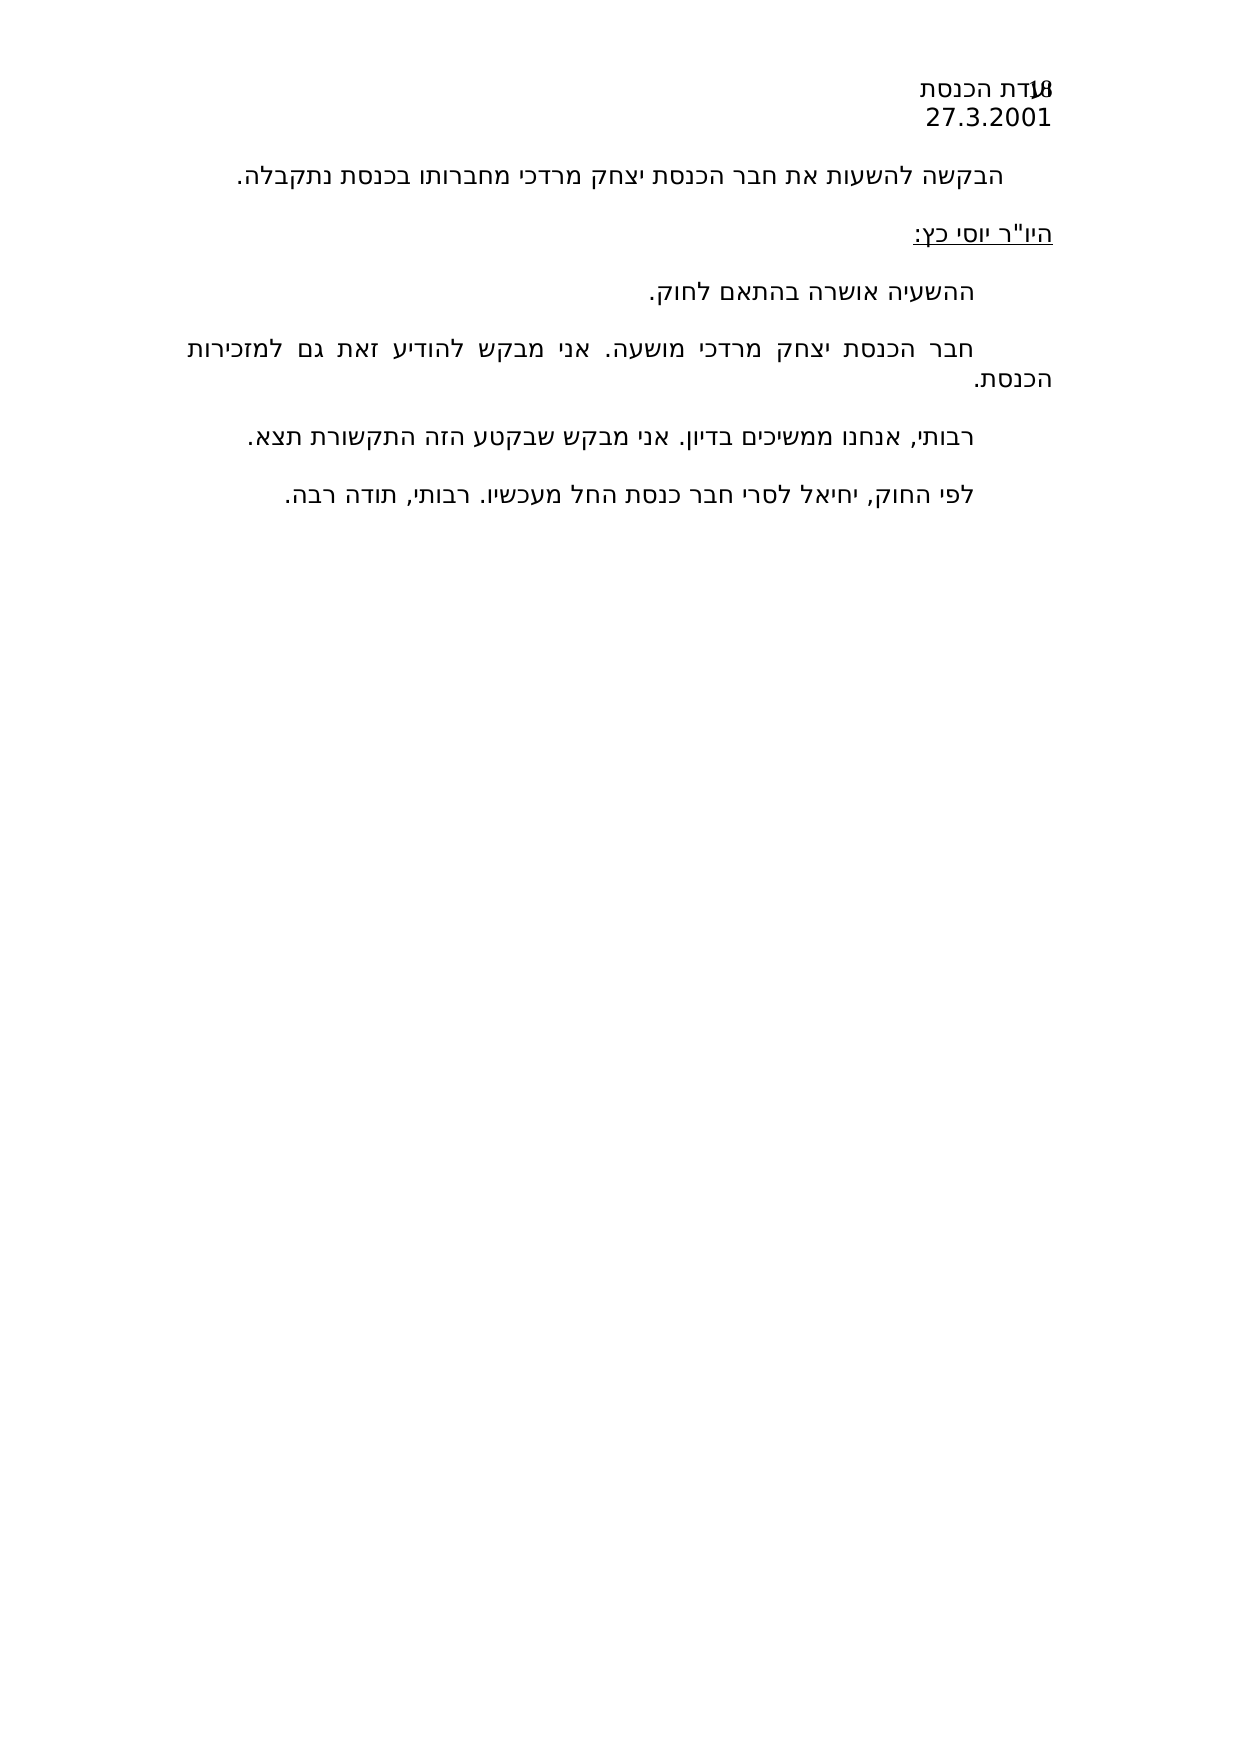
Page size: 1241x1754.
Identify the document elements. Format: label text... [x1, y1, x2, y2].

text רבותי, אנחנו ממשיכים בדיון. אני מבקש שבקטע הזה התקשורת תצא. [187, 422, 1053, 451]
text הבקשה להשעות את חבר הכנסת יצחק מרדכי מחברותו בכנסת נתקבלה. [187, 161, 1053, 190]
text לפי החוק, יחיאל לסרי חבר כנסת החל מעכשיו. רבותי, תודה רבה. [187, 451, 1053, 509]
text היו"ר יוסי כץ: [187, 219, 1053, 248]
text חבר הכנסת יצחק מרדכי מושעה. אני מבקש להודיע זאת גם למזכירות הכנסת. [187, 334, 1053, 393]
text ההשעיה אושרה בהתאם לחוק. [187, 277, 1053, 306]
